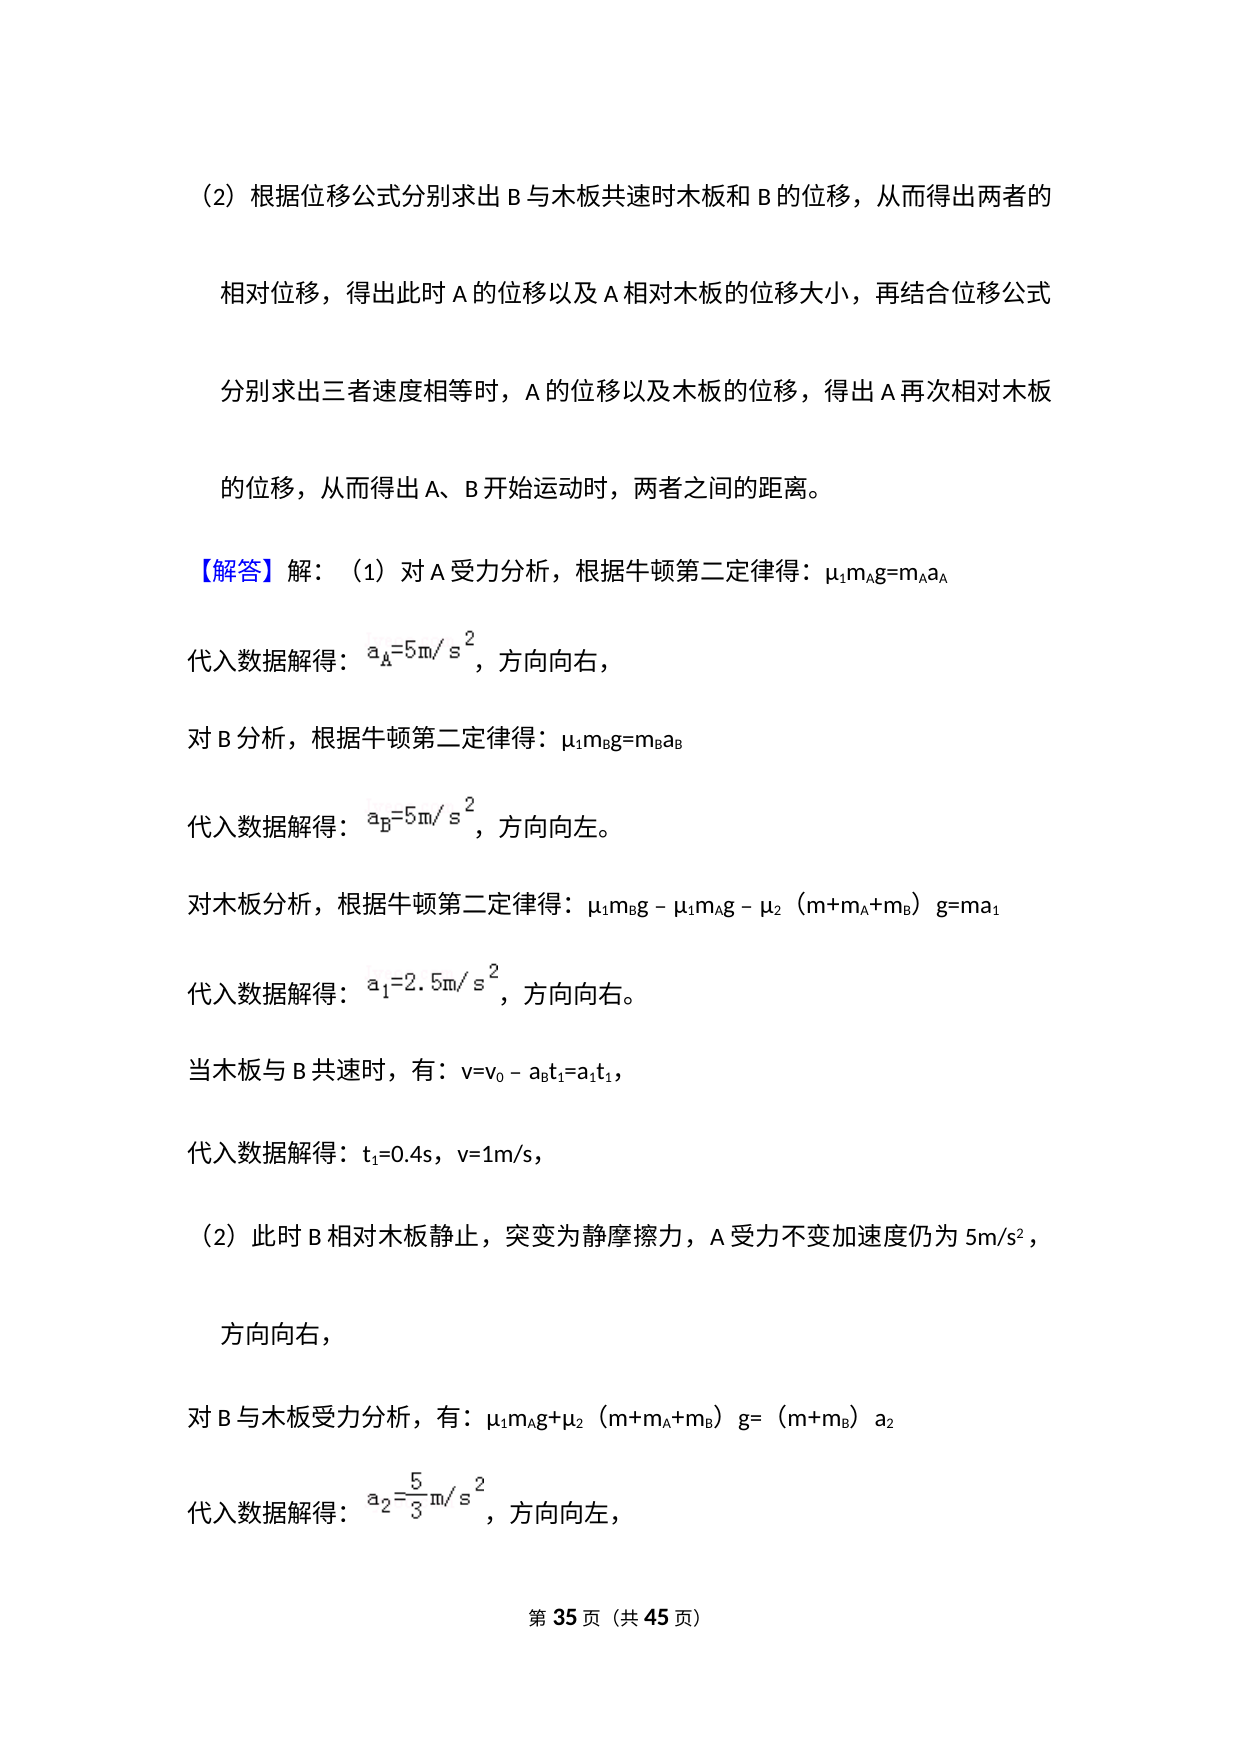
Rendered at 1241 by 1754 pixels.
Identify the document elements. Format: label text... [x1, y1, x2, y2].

text （2）根据位移公式分别求出B与木板共速时木板和B的位移，从而得出两者的相对位移，得出此时A的位移以及A相对木板的位移大小，再结合位移公式分别求出三者速度相等时，A的位移以及木板的位移，得出A再次相对木板的位移，从而得出A、B开始运动时，两者之间的距离。 [187, 162, 1053, 519]
text 当木板与B共速时，有：v=v0﹣aBt1=a1t1， [187, 1036, 1053, 1101]
picture [362, 1467, 485, 1523]
text 代入数据解得：，方向向左。 [187, 787, 1053, 852]
text 【解答】解：（1）对A受力分析，根据牛顿第二定律得：μ1mAg=mAaA [187, 537, 1053, 602]
text 对B分析，根据牛顿第二定律得：μ1mBg=mBaB [187, 704, 1053, 769]
text 对B与木板受力分析，有：μ1mAg+μ2（m+mA+mB）g=（m+mB）a2 [187, 1383, 1053, 1448]
text 代入数据解得：t1=0.4s，v=1m/s， [187, 1119, 1053, 1184]
text 对木板分析，根据牛顿第二定律得：μ1mBg﹣μ1mAg﹣μ2（m+mA+mB）g=ma1 [187, 870, 1053, 935]
picture [362, 794, 474, 837]
text 代入数据解得：，方向向左， [187, 1466, 1053, 1531]
picture [362, 628, 474, 671]
text （2）此时B相对木板静止，突变为静摩擦力，A受力不变加速度仍为5m/s2 ，方向向右， [187, 1202, 1053, 1365]
picture [362, 961, 499, 1003]
text 代入数据解得：，方向向右， [187, 621, 1053, 686]
text 代入数据解得：，方向向右。 [187, 953, 1053, 1018]
